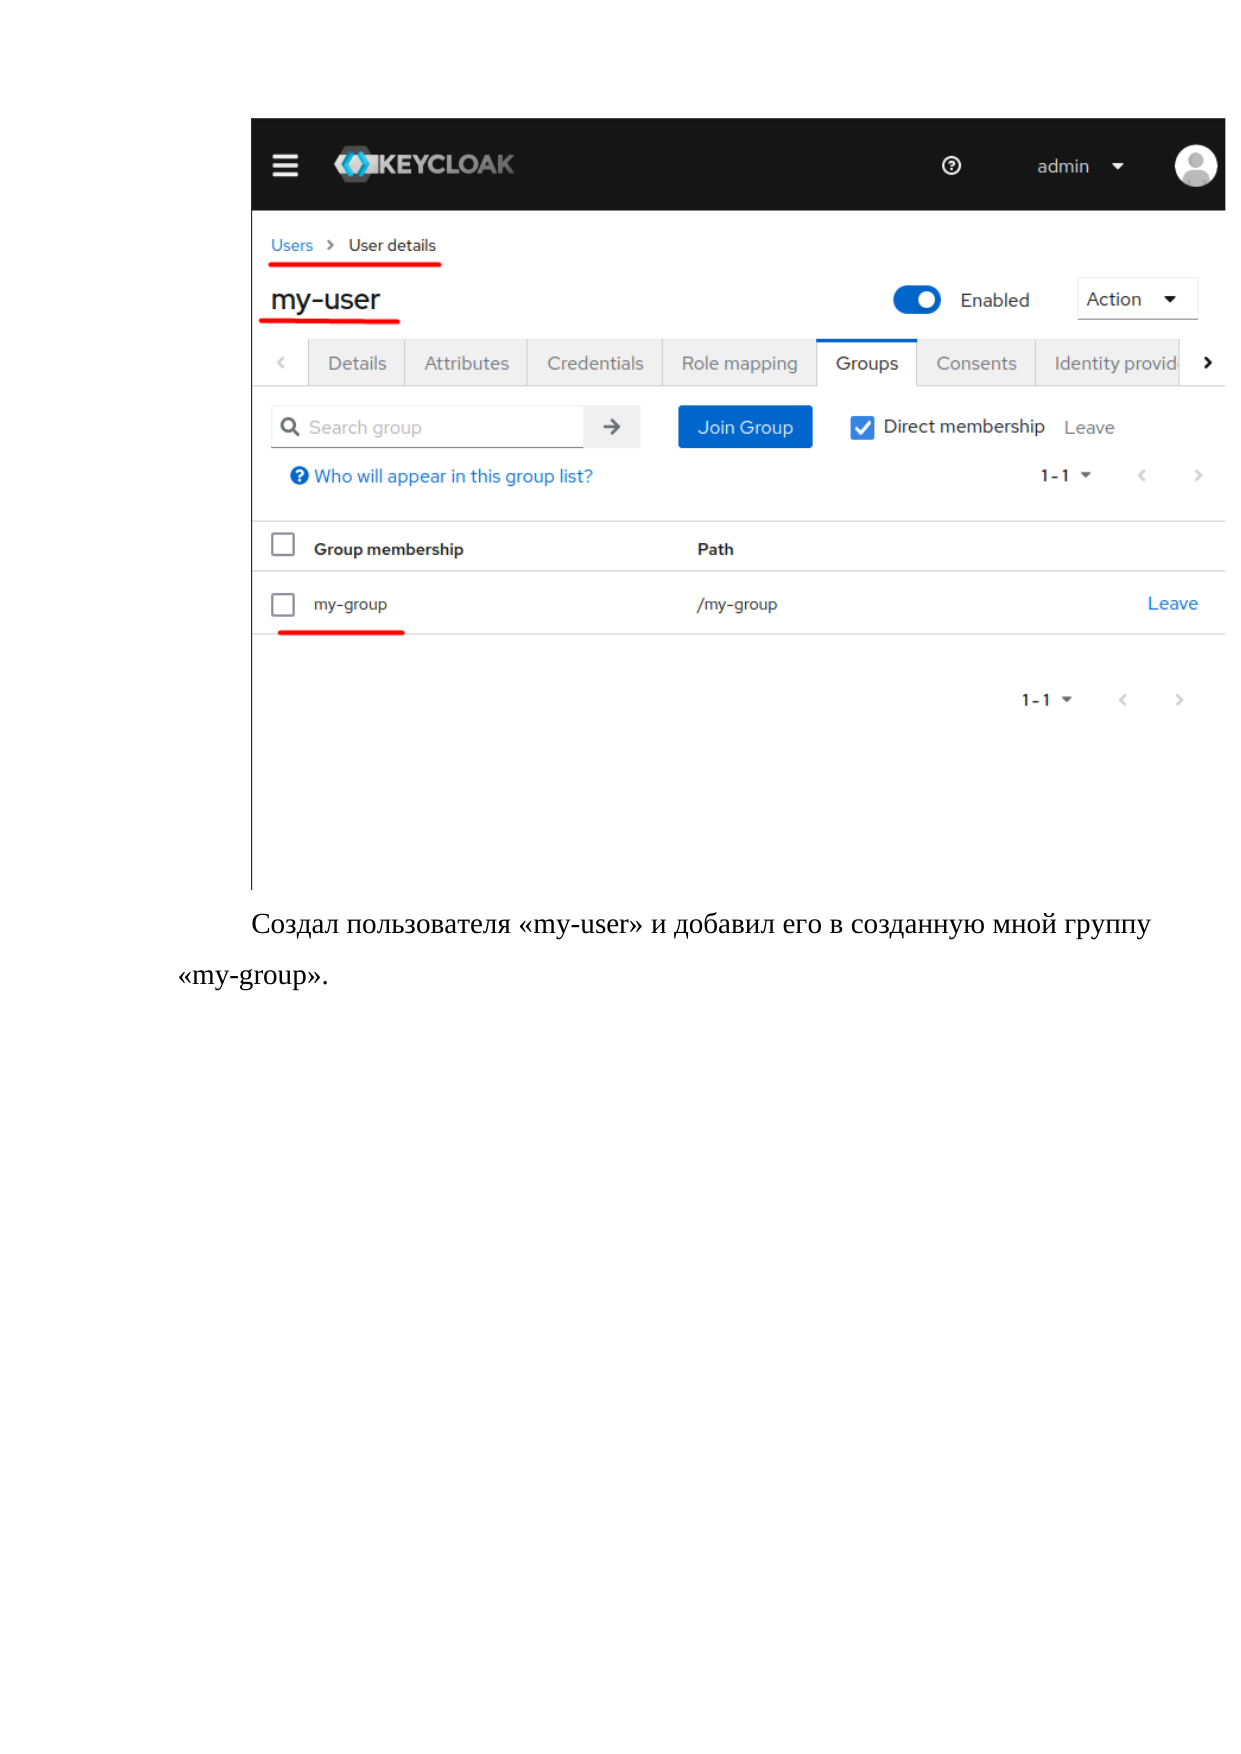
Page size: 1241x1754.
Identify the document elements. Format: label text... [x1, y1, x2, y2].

picture [251, 118, 1226, 890]
text Создал пользователя «my-user» и добавил его в созданную мной группу «my-group». [177, 906, 1152, 990]
